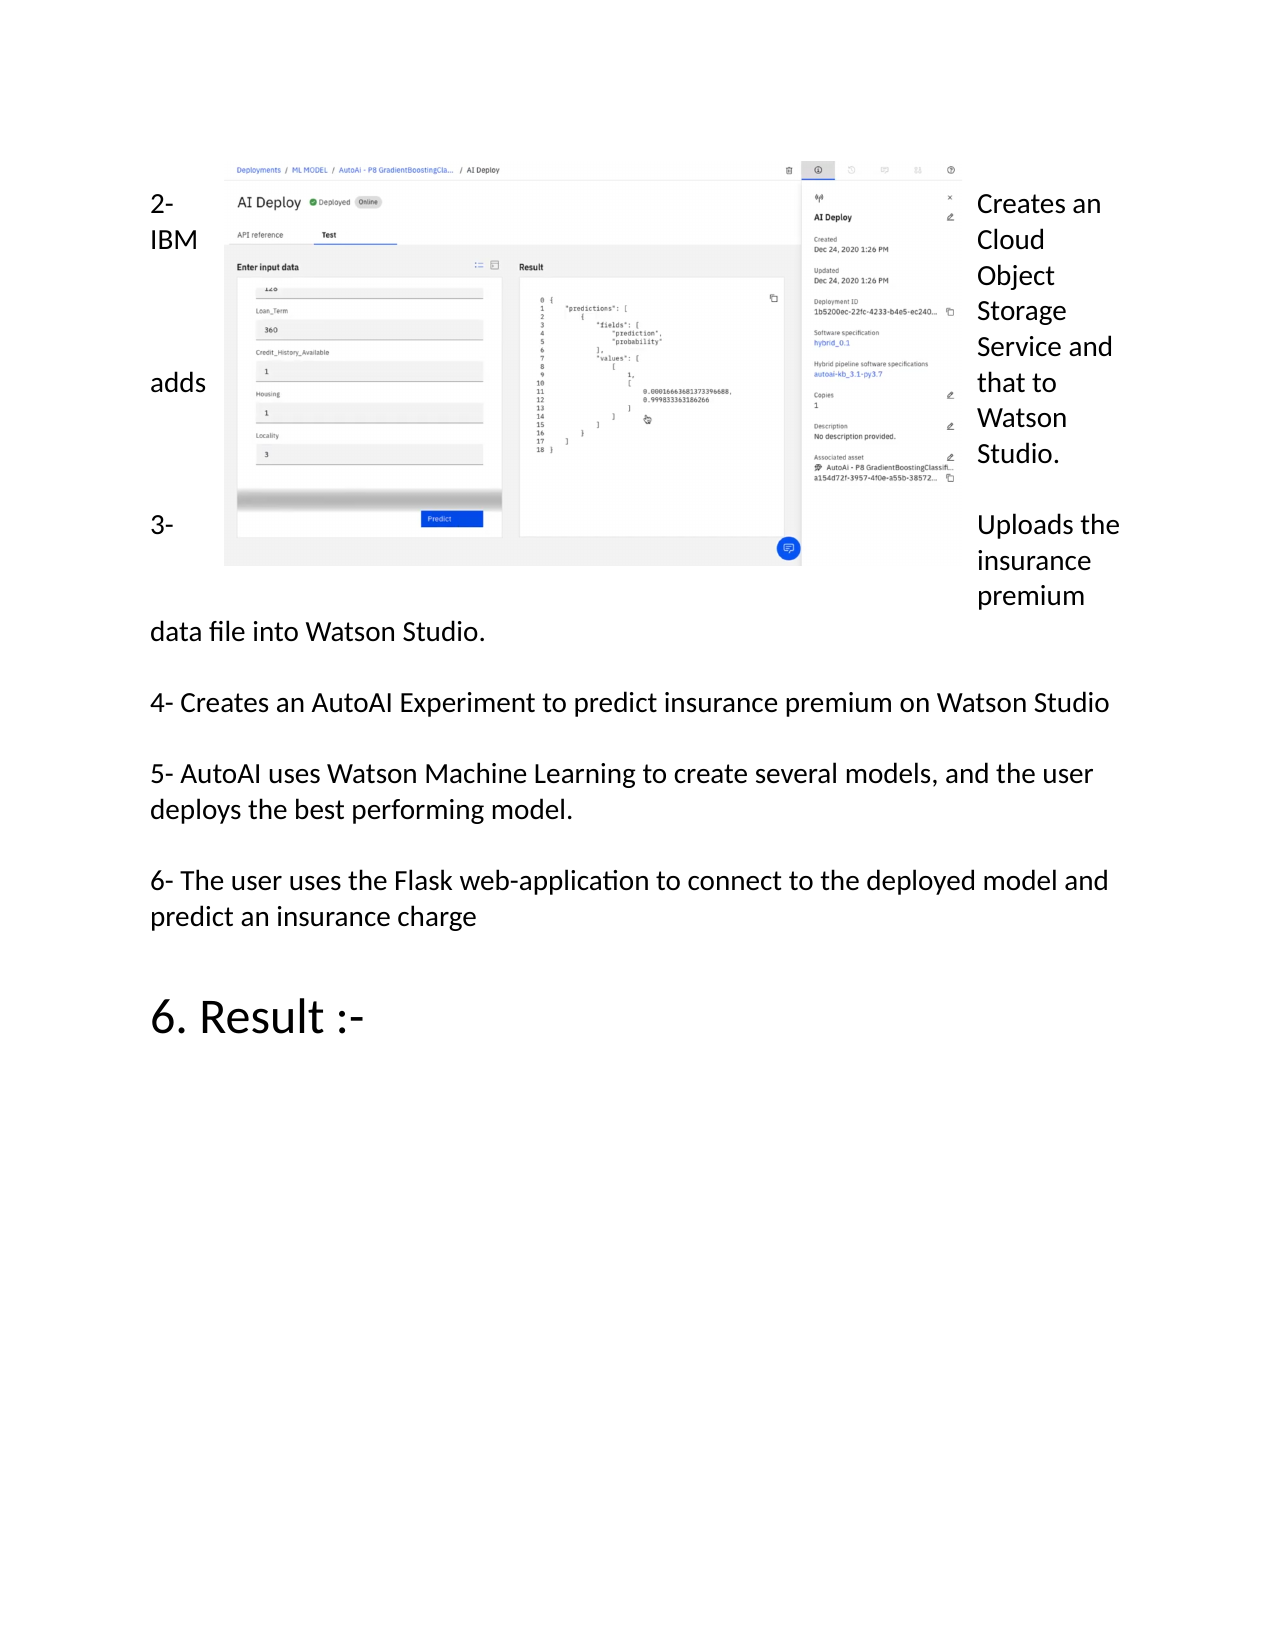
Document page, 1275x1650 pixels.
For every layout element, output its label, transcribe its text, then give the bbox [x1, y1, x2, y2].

text 2- Creates an IBM Cloud Object Storage Service and adds that to Watson Studio. [963, 186, 1125, 471]
text 2- Creates an IBM Cloud Object Storage Service and adds that to Watson Studio. [150, 186, 224, 471]
text 3- Uploads the insurance premium data file into Watson Studio. [150, 506, 1125, 649]
text 5- AutoAI uses Watson Machine Learning to create several models, and the user deploys the best performing model. [150, 756, 1125, 827]
text 6. Result :- [150, 984, 1125, 1046]
text 4- Creates an AutoAI Experiment to predict insurance premium on Watson Studio [150, 684, 1125, 720]
picture [224, 161, 963, 566]
text 6- The user uses the Flask web-application to connect to the deployed model and predict an insurance charge [150, 862, 1125, 934]
